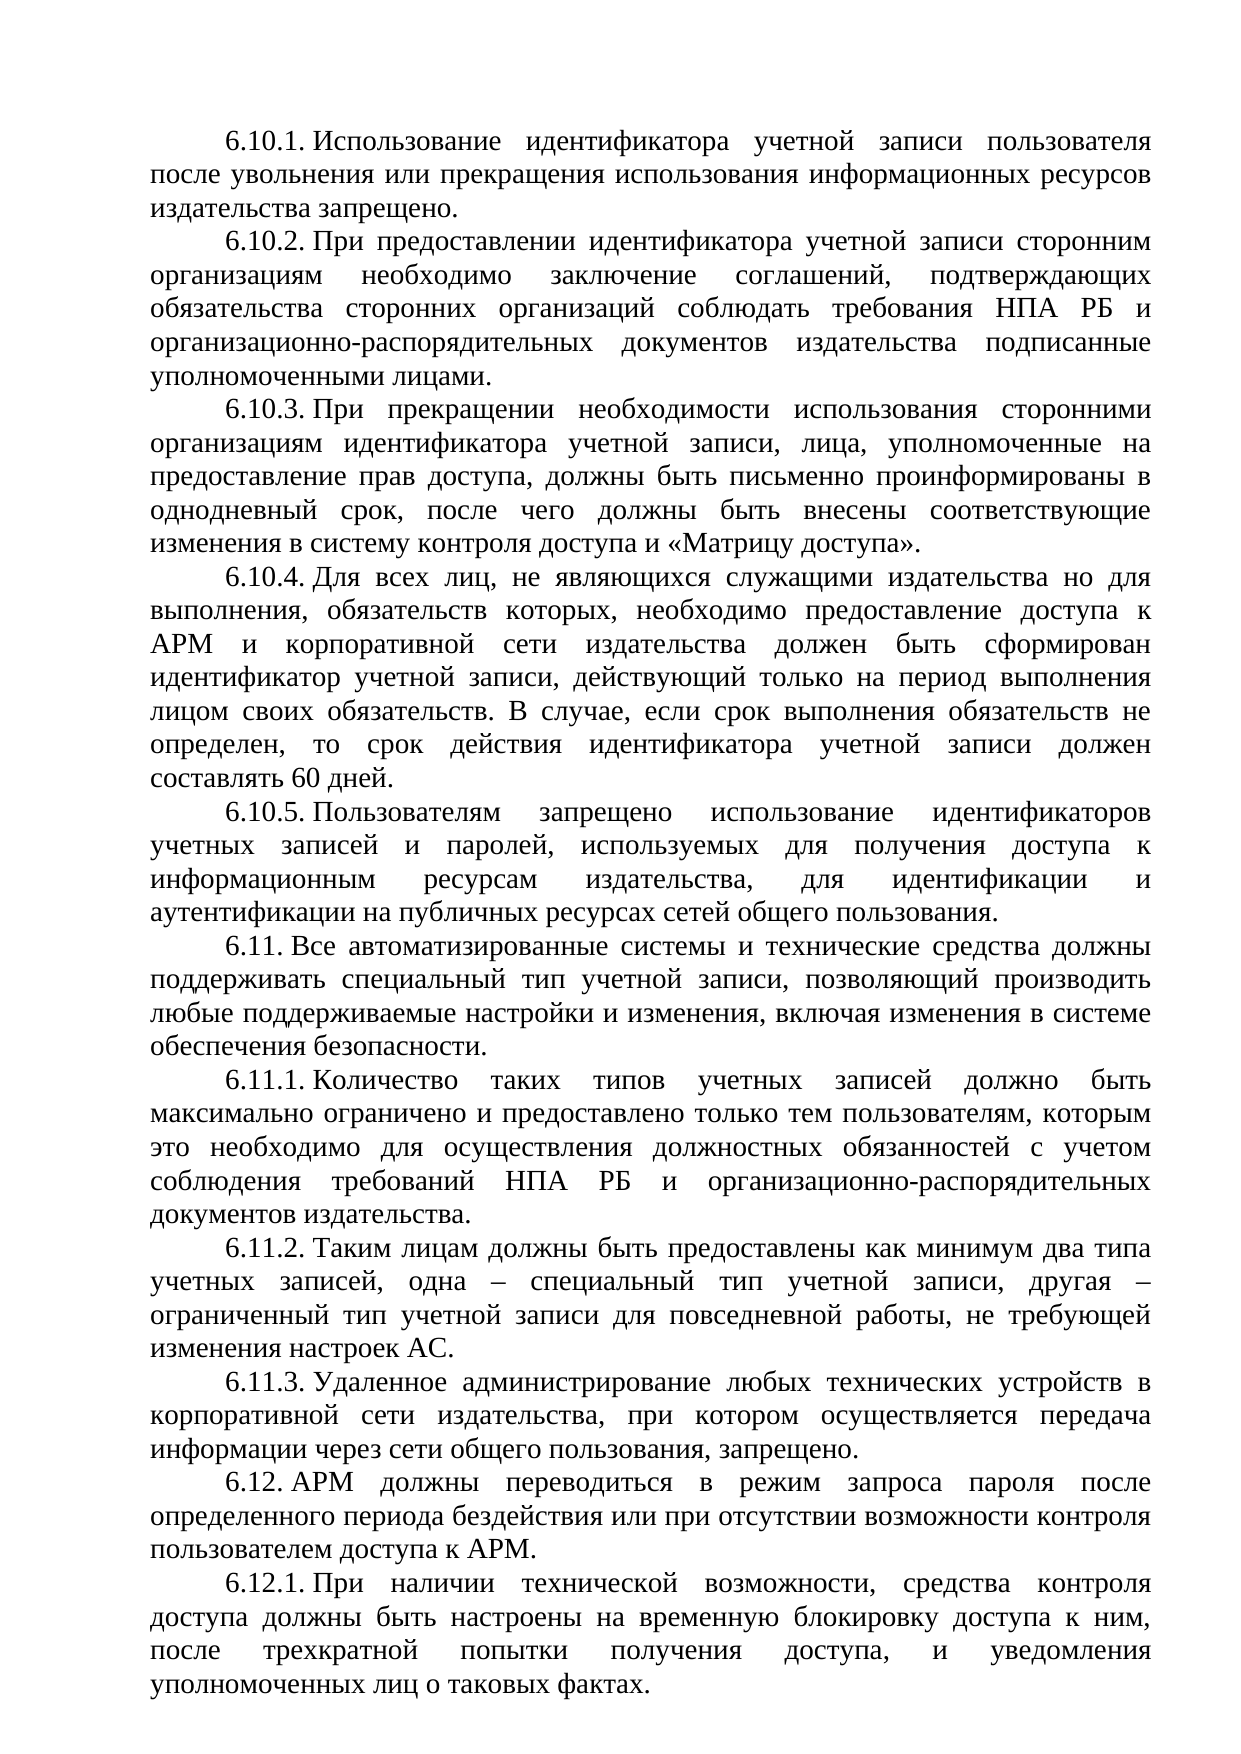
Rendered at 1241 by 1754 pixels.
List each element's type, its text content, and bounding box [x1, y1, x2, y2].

list Использование идентификатора учетной записи пользователя после увольнения или прекращения использования информационных ресурсов издательства запрещено. [150, 123, 1152, 223]
list При предоставлении идентификатора учетной записи сторонним организациям необходимо заключение соглашений, подтверждающих обязательства сторонних организаций соблюдать требования НПА РБ и организационно-распорядительных документов издательства подписанные уполномоченными лицами. [150, 223, 1152, 391]
list При наличии технической возможности, средства контроля доступа должны быть настроены на временную блокировку доступа к ним, после трехкратной попытки получения доступа, и уведомления уполномоченных лиц о таковых фактах. [150, 1565, 1152, 1699]
list АРМ должны переводиться в режим запроса пароля после определенного периода бездействия или при отсутствии возможности контроля пользователем доступа к АРМ. [150, 1464, 1152, 1565]
list Все автоматизированные системы и технические средства должны поддерживать специальный тип учетной записи, позволяющий производить любые поддерживаемые настройки и изменения, включая изменения в системе обеспечения безопасности. [150, 928, 1152, 1062]
list Удаленное администрирование любых технических устройств в корпоративной сети издательства, при котором осуществляется передача информации через сети общего пользования, запрещено. [150, 1364, 1152, 1464]
list Для всех лиц, не являющихся служащими издательства но для выполнения, обязательств которых, необходимо предоставление доступа к АРМ и корпоративной сети издательства должен быть сформирован идентификатор учетной записи, действующий только на период выполнения лицом своих обязательств. В случае, если срок выполнения обязательств не определен, то срок действия идентификатора учетной записи должен составлять 60 дней. [150, 559, 1152, 794]
list Таким лицам должны быть предоставлены как минимум два типа учетных записей, одна – специальный тип учетной записи, другая – ограниченный тип учетной записи для повседневной работы, не требующей изменения настроек АС. [150, 1230, 1152, 1364]
list При прекращении необходимости использования сторонними организациям идентификатора учетной записи, лица, уполномоченные на предоставление прав доступа, должны быть письменно проинформированы в однодневный срок, после чего должны быть внесены соответствующие изменения в систему контроля доступа и «Матрицу доступа». [150, 391, 1152, 559]
list Количество таких типов учетных записей должно быть максимально ограничено и предоставлено только тем пользователям, которым это необходимо для осуществления должностных обязанностей с учетом соблюдения требований НПА РБ и организационно-распорядительных документов издательства. [150, 1062, 1152, 1230]
list Пользователям запрещено использование идентификаторов учетных записей и паролей, используемых для получения доступа к информационным ресурсам издательства, для идентификации и аутентификации на публичных ресурсах сетей общего пользования. [150, 794, 1152, 928]
